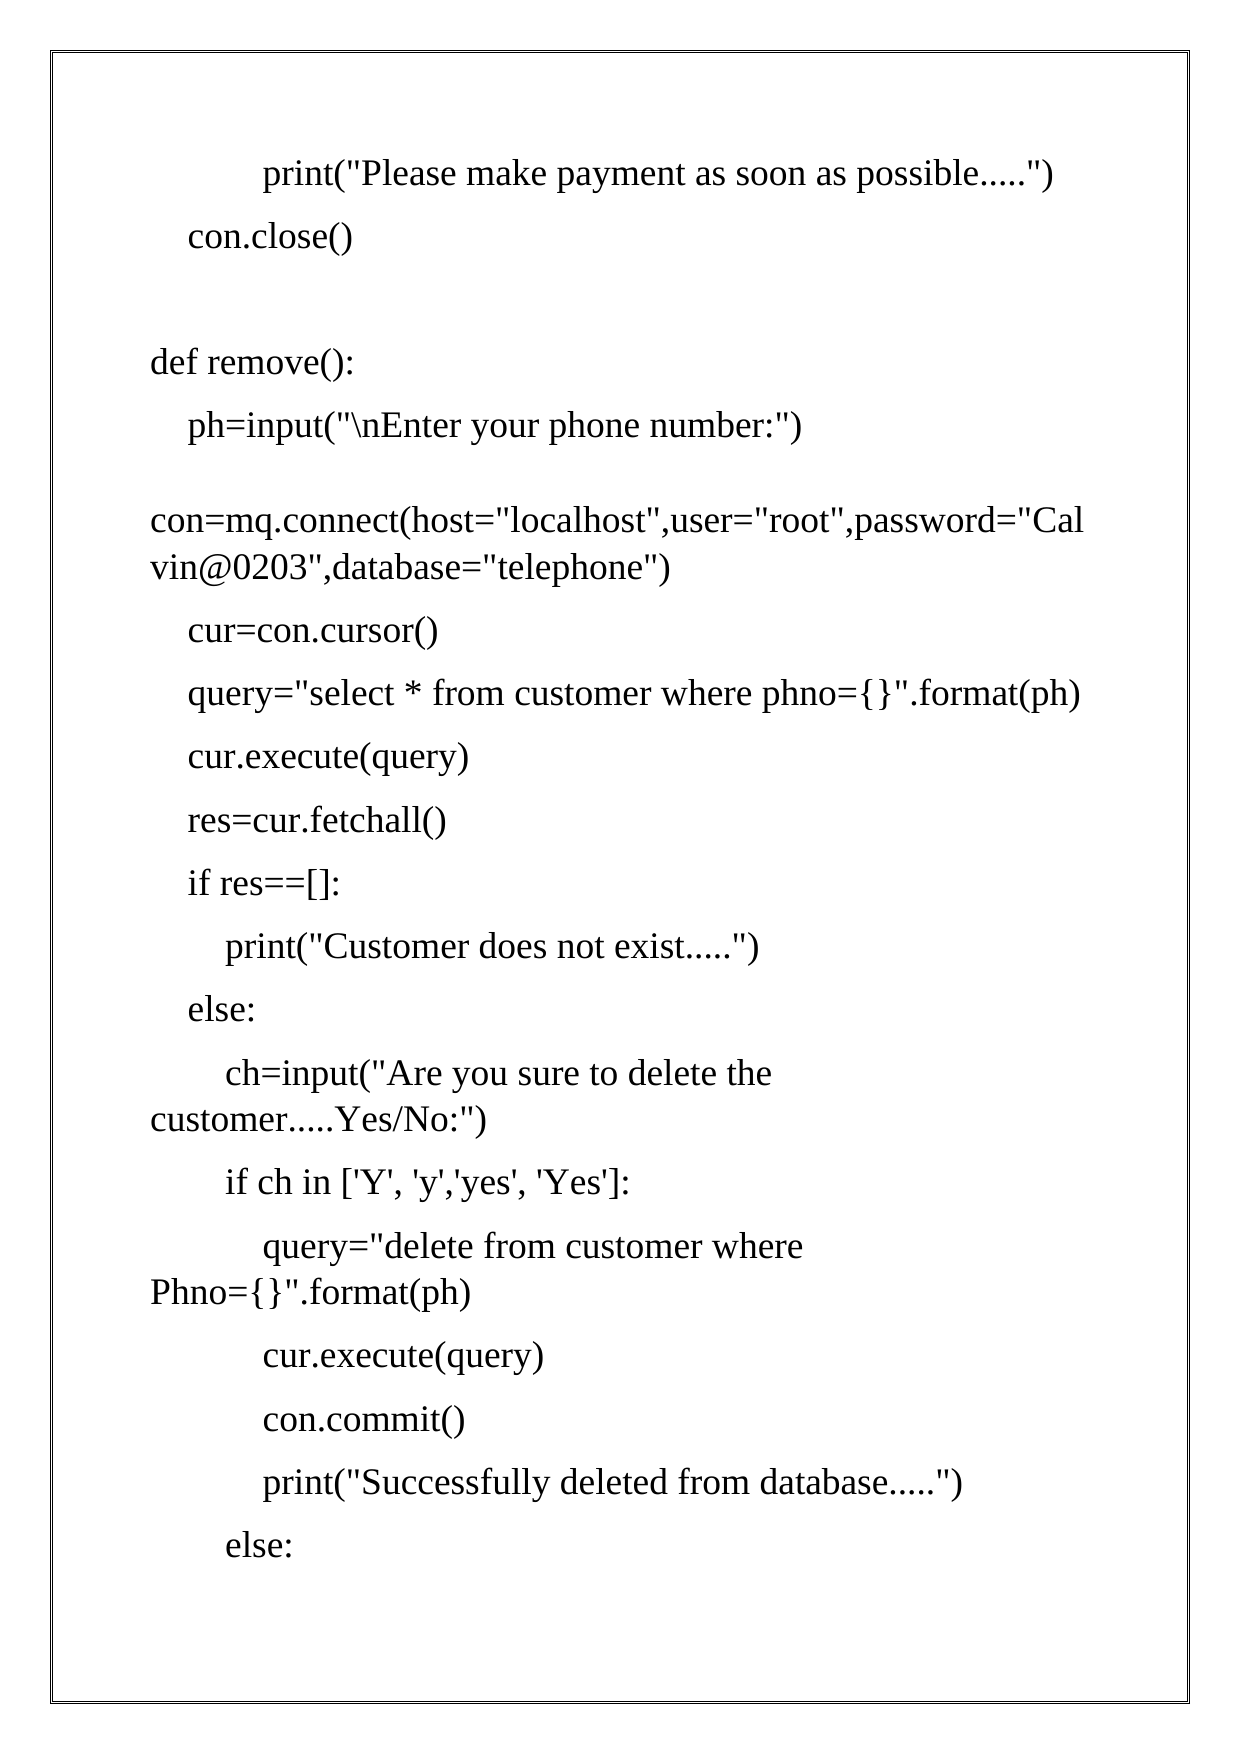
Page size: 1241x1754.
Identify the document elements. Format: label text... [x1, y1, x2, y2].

text cur.execute(query) [150, 1333, 1090, 1376]
text print("Please make payment as soon as possible.....") [150, 150, 1090, 193]
text ph=input("\nEnter your phone number:") [150, 403, 1090, 446]
text con=mq.connect(host="localhost",user="root",password="Calvin@0203",database="telephone") [150, 466, 1090, 587]
text res=cur.fetchall() [150, 797, 1090, 840]
text cur.execute(query) [150, 734, 1090, 777]
text print("Customer does not exist.....") [150, 923, 1090, 967]
text query="select * from customer where phno={}".format(ph) [150, 671, 1090, 714]
text else: [150, 1522, 1090, 1566]
text print("Successfully deleted from database.....") [150, 1459, 1090, 1502]
text if res==[]: [150, 860, 1090, 903]
text else: [150, 987, 1090, 1030]
text cur=con.cursor() [150, 607, 1090, 651]
text con.commit() [150, 1396, 1090, 1439]
text ch=input("Are you sure to delete the customer.....Yes/No:") [150, 1050, 1090, 1140]
text def remove(): [150, 340, 1090, 383]
text if ch in ['Y', 'y','yes', 'Yes']: [150, 1160, 1090, 1203]
text query="delete from customer where Phno={}".format(ph) [150, 1223, 1090, 1313]
text con.close() [150, 213, 1090, 256]
